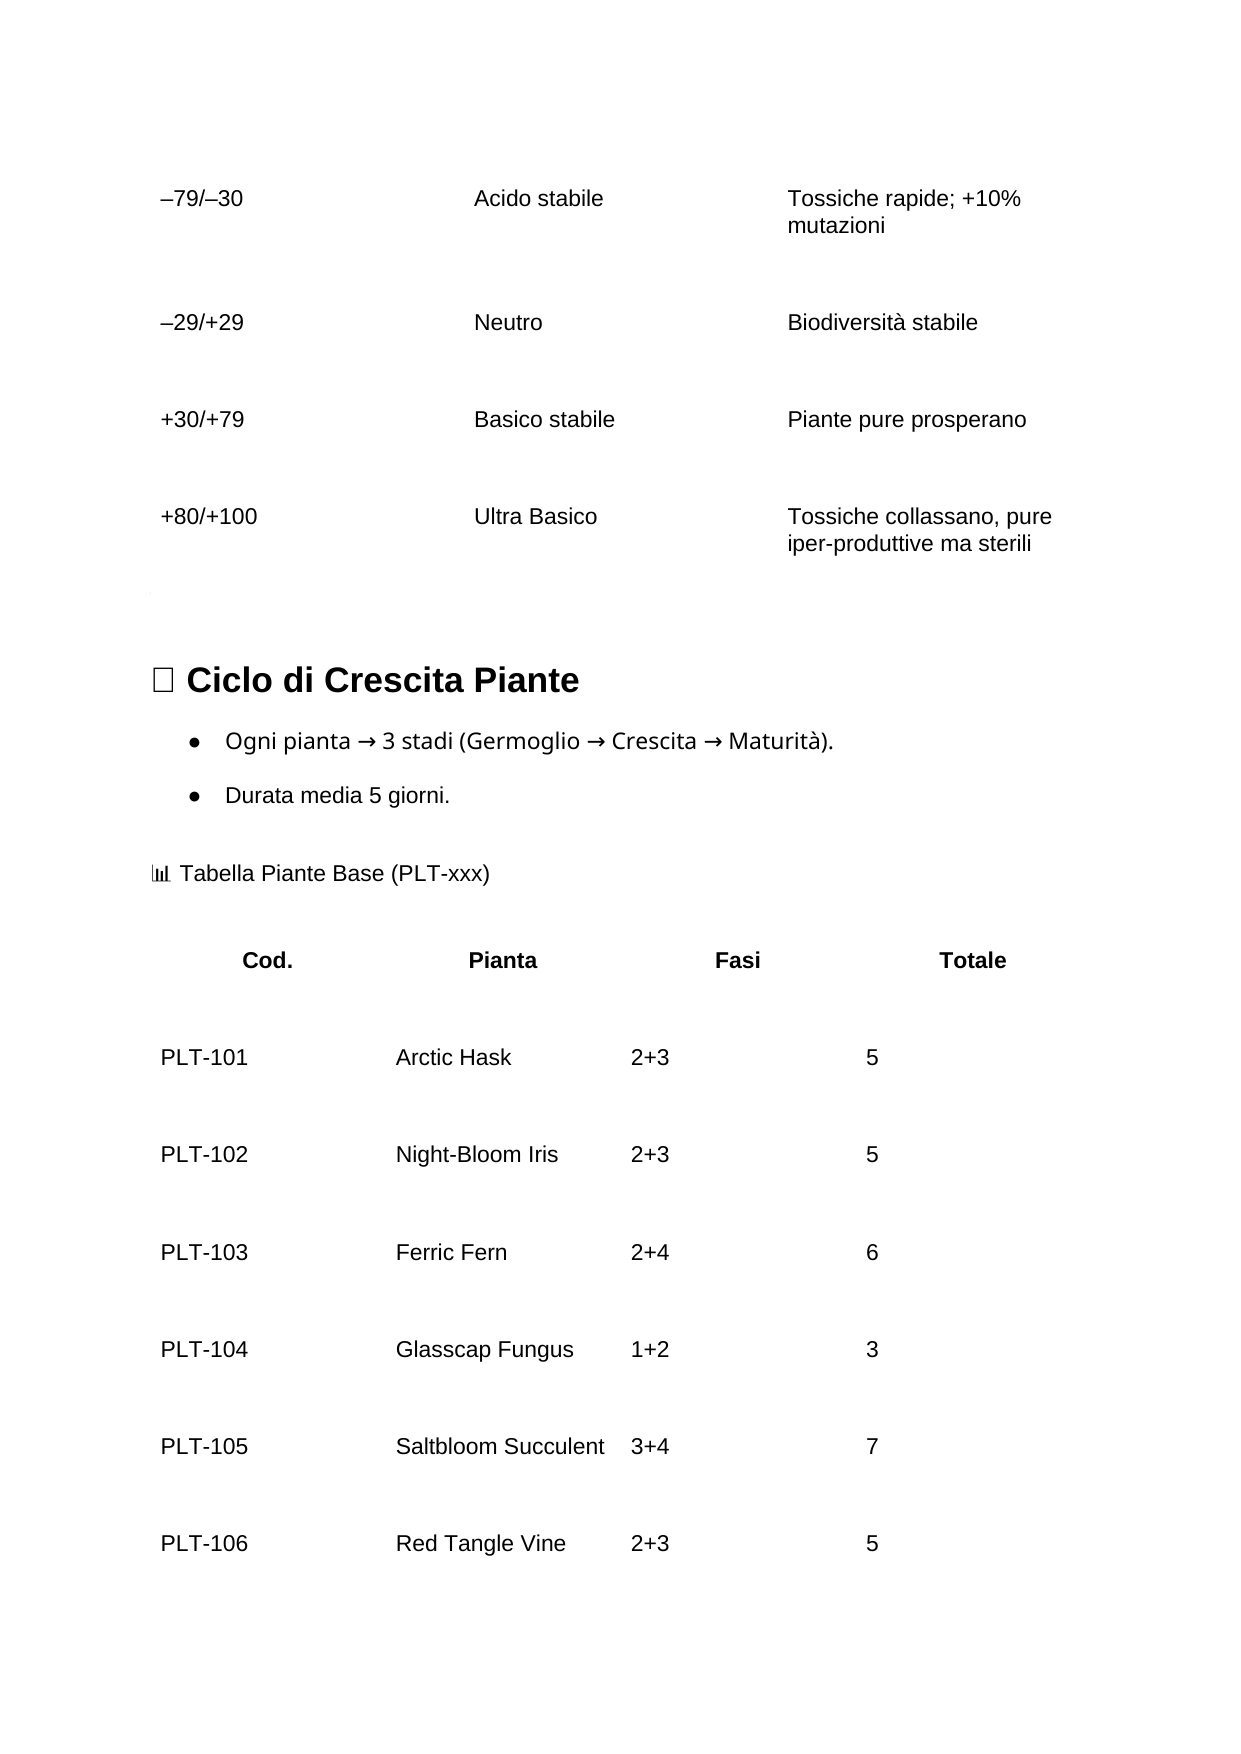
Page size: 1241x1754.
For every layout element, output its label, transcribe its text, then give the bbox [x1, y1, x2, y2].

table_cell PLT-103 [150, 1203, 385, 1300]
table_cell PLT-106 [150, 1495, 385, 1592]
subtitle 🌱 Ciclo di Crescita Piante [150, 659, 1090, 700]
table_cell PLT-105 [150, 1398, 385, 1495]
table_cell Saltbloom Succulent [385, 1398, 620, 1495]
table_cell 5 [855, 1106, 1090, 1203]
table_cell PLT-101 [150, 1009, 385, 1106]
table_cell 7 [855, 1398, 1090, 1495]
table_cell –79/–30 [150, 150, 463, 273]
table_cell 3+4 [620, 1398, 855, 1495]
table_cell 2+3 [620, 1106, 855, 1203]
table_cell 2+3 [620, 1495, 855, 1592]
table_cell Ferric Fern [385, 1203, 620, 1300]
table_cell 5 [855, 1495, 1090, 1592]
table_cell Glasscap Fungus [385, 1300, 620, 1397]
table_header Cod. [150, 912, 385, 1009]
table_header Totale [855, 912, 1090, 1009]
table_cell 2+3 [620, 1009, 855, 1106]
table_cell +80/+100 [150, 468, 463, 591]
table_cell Piante pure prosperano [777, 371, 1090, 468]
table_cell Tossiche rapide; +10% mutazioni [777, 150, 1090, 273]
table_cell Ultra Basico [464, 468, 777, 591]
table_cell +30/+79 [150, 371, 463, 468]
table_cell Biodiversità stabile [777, 274, 1090, 371]
table_cell PLT-104 [150, 1300, 385, 1397]
text 📊 Tabella Piante Base (PLT-xxx) [150, 860, 1090, 887]
table_cell PLT-102 [150, 1106, 385, 1203]
table_header Pianta [385, 912, 620, 1009]
list Ogni pianta → 3 stadi (Germoglio → Crescita → Maturità). [187, 725, 1090, 782]
table_cell Red Tangle Vine [385, 1495, 620, 1592]
table_cell Acido stabile [464, 150, 777, 273]
table_cell Arctic Hask [385, 1009, 620, 1106]
table_cell 1+2 [620, 1300, 855, 1397]
table_cell 2+4 [620, 1203, 855, 1300]
table_cell Tossiche collassano, pure iper-produttive ma sterili [777, 468, 1090, 591]
table_cell Basico stabile [464, 371, 777, 468]
list Durata media 5 giorni. [187, 782, 1090, 835]
table_cell 5 [855, 1009, 1090, 1106]
table_cell 3 [855, 1300, 1090, 1397]
table_cell Night-Bloom Iris [385, 1106, 620, 1203]
table_cell –29/+29 [150, 274, 463, 371]
table_header Fasi [620, 912, 855, 1009]
table_cell Neutro [464, 274, 777, 371]
table_cell 6 [855, 1203, 1090, 1300]
